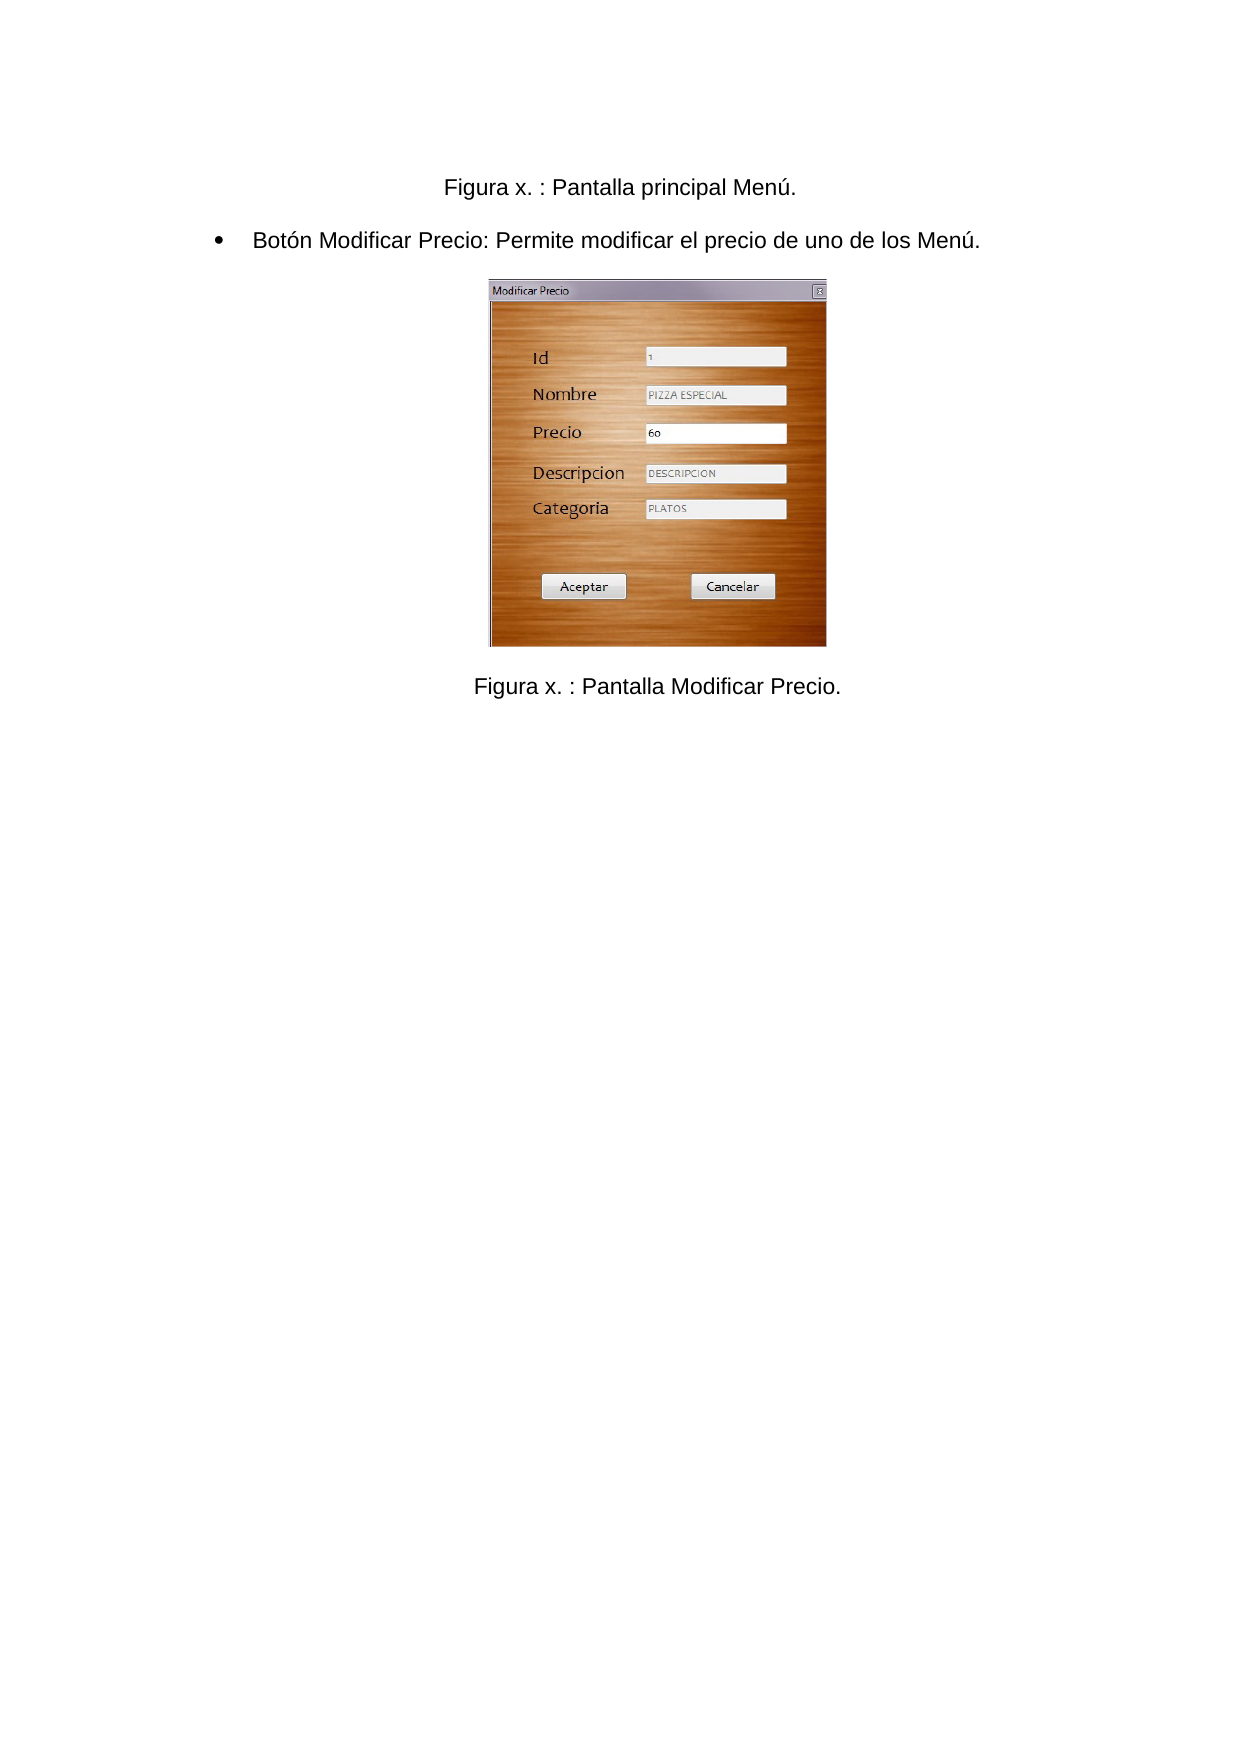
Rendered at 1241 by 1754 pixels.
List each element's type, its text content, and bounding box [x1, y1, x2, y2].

text Figura x. : Pantalla principal Menú. [177, 174, 1063, 200]
text Figura x. : Pantalla Modificar Precio. [252, 673, 1063, 699]
list Botón Modificar Precio: Permite modificar el precio de uno de los Menú. [215, 227, 1063, 253]
picture [488, 279, 827, 647]
